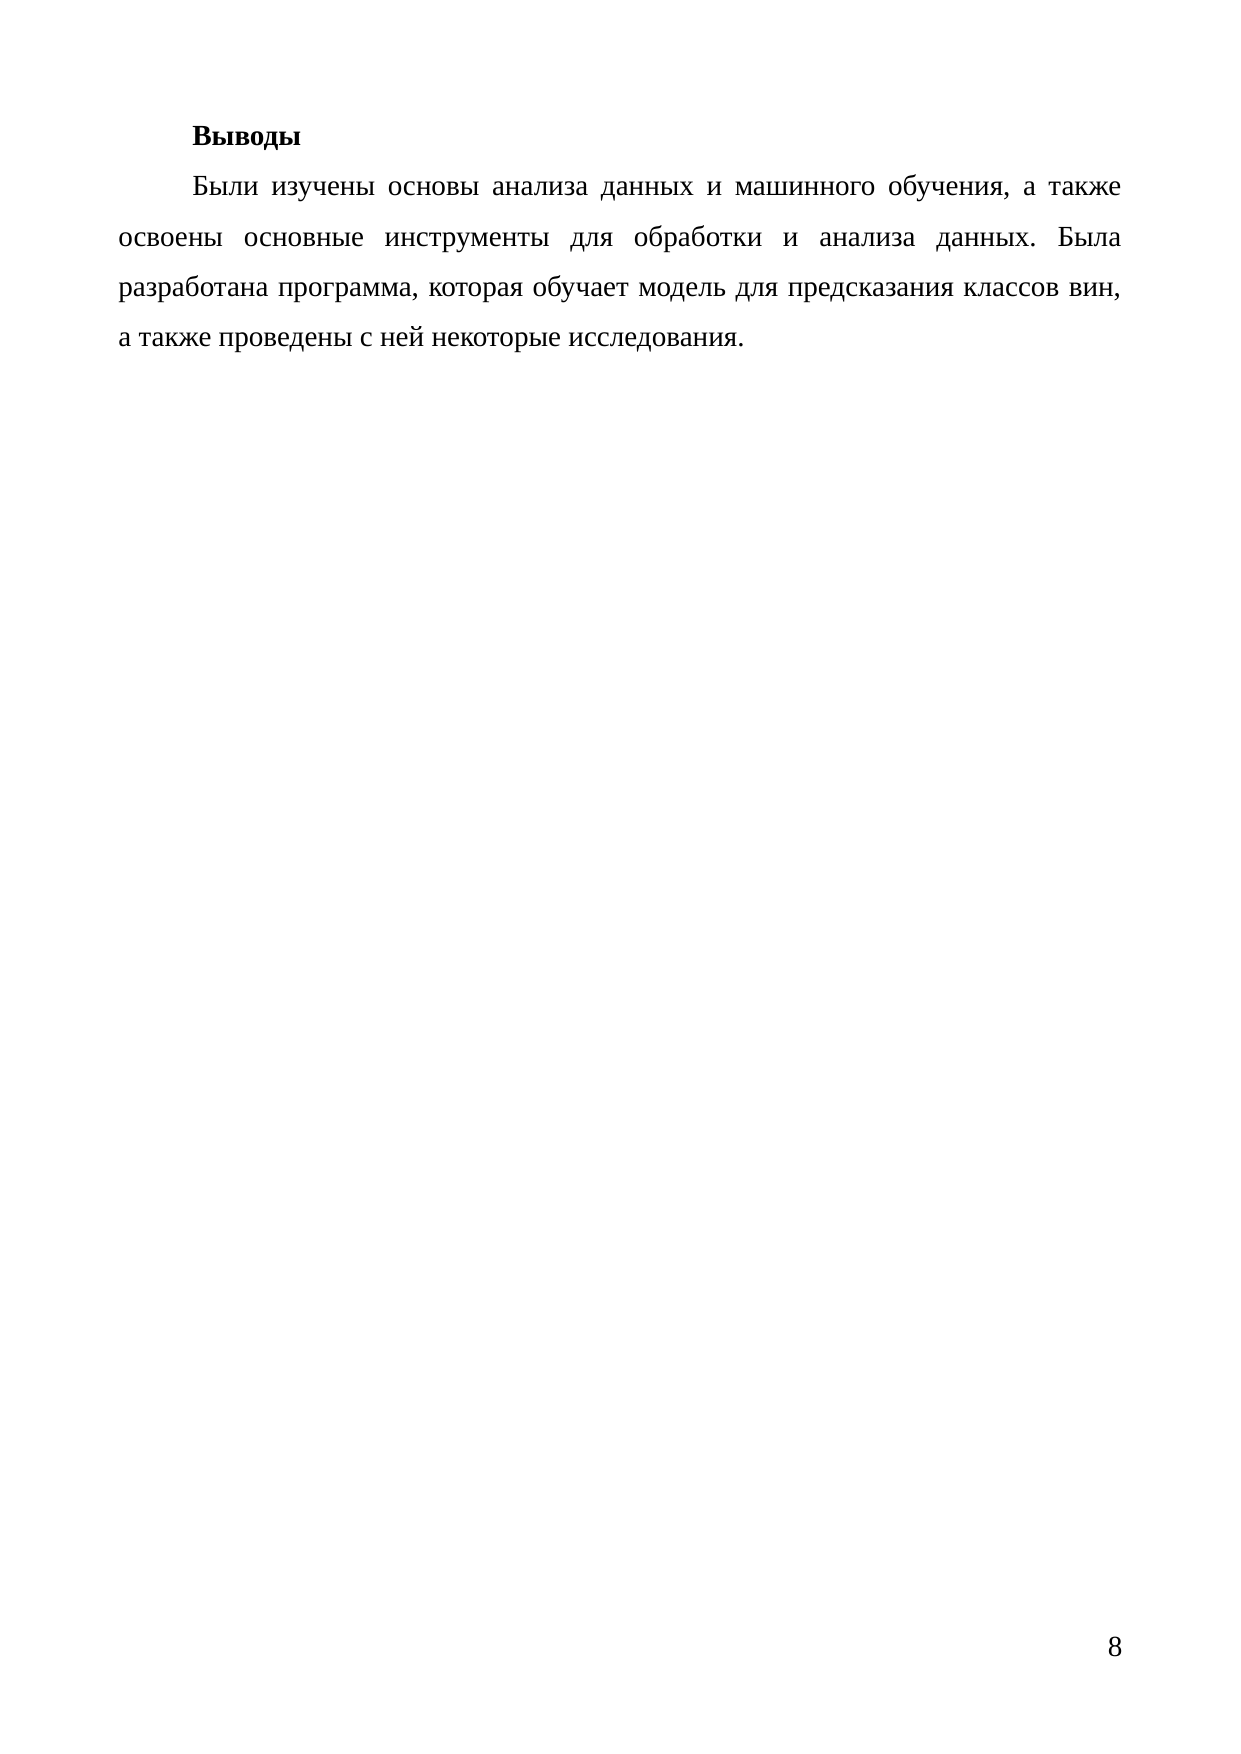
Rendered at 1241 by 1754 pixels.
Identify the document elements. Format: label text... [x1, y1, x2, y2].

text Были изучены основы анализа данных и машинного обучения, а также освоены основные инструменты для обработки и анализа данных. Была разработана программа, которая обучает модель для предсказания классов вин, а также проведены с ней некоторые исследования. [118, 168, 1122, 353]
subtitle Выводы [118, 118, 1122, 152]
